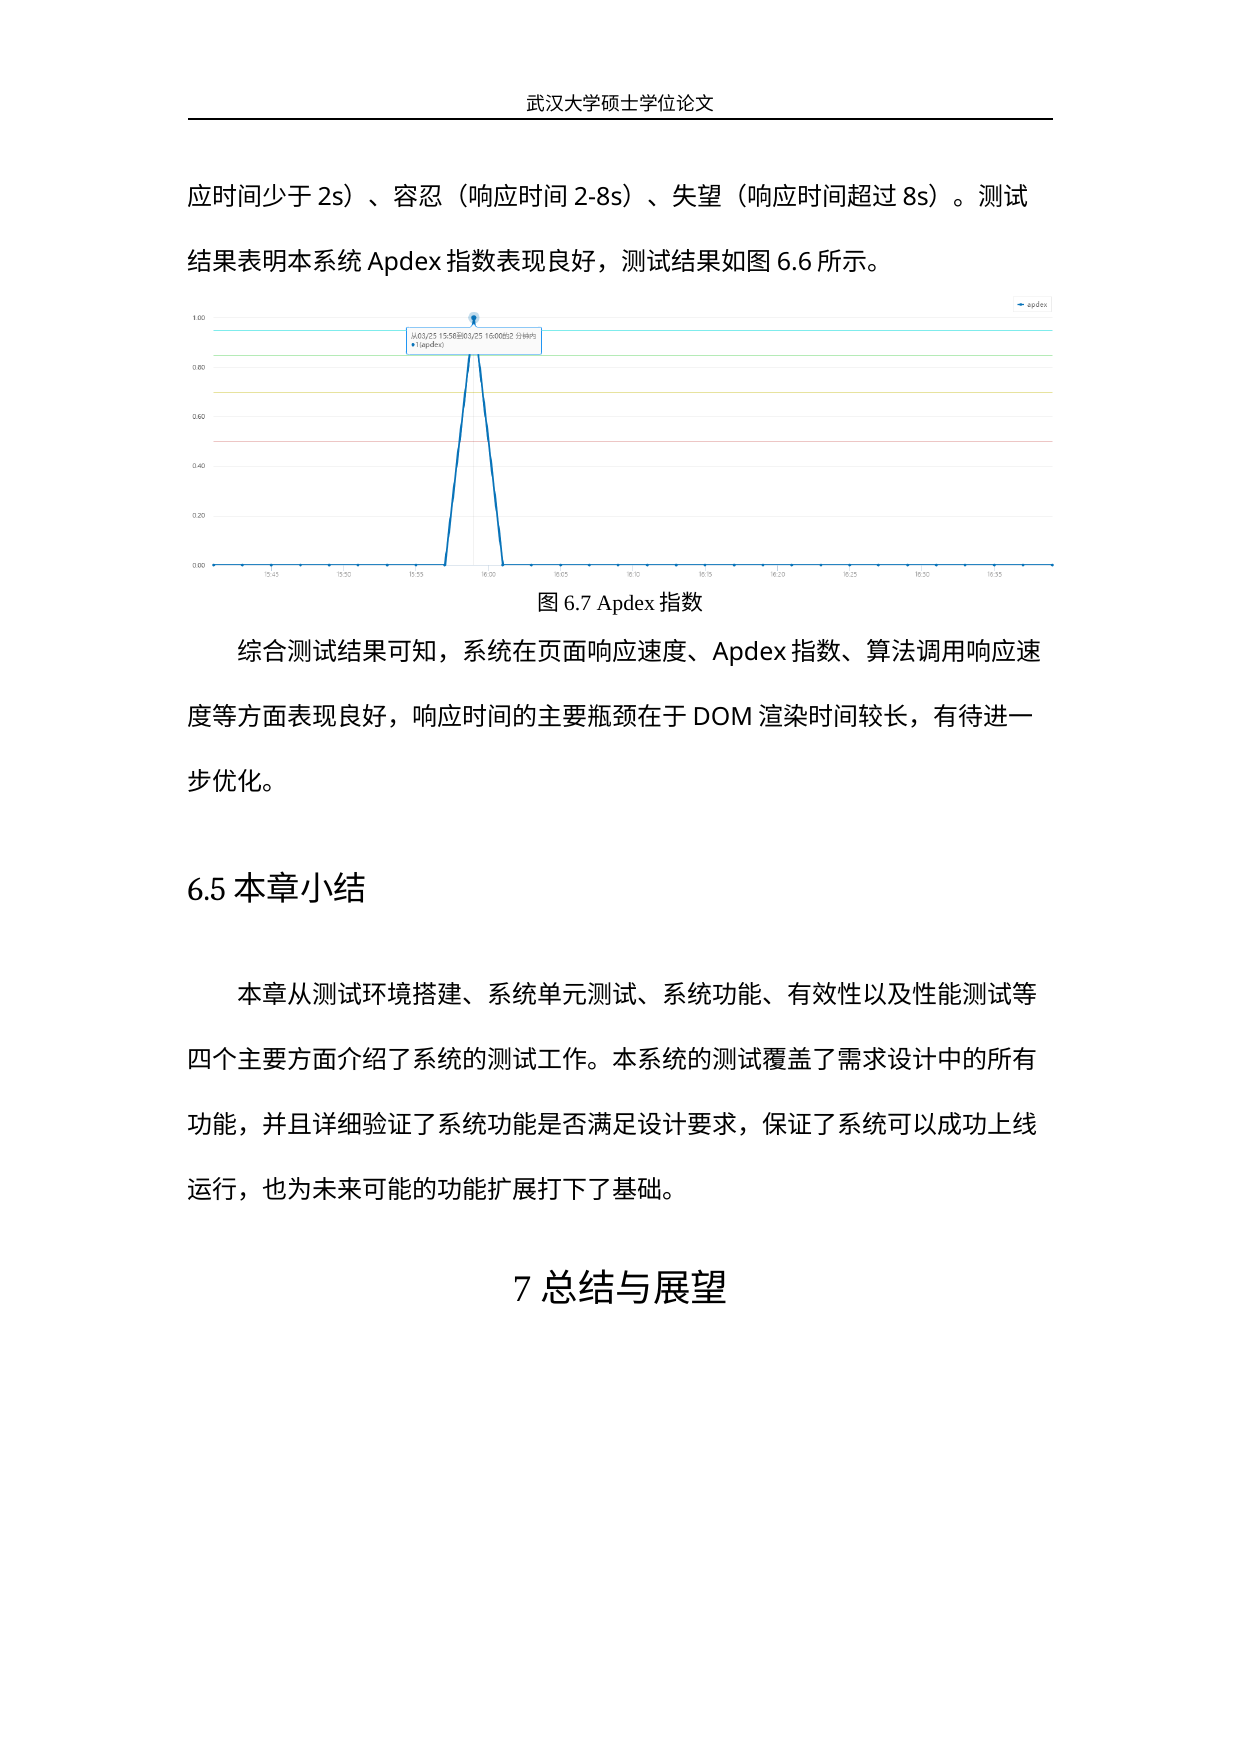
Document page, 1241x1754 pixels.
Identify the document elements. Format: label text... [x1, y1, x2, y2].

text 综合测试结果可知，系统在页面响应速度、Apdex指数、算法调用响应速度等方面表现良好，响应时间的主要瓶颈在于DOM渲染时间较长，有待进一步优化。 [187, 617, 1053, 812]
picture [187, 292, 1055, 578]
subtitle 7 总结与展望 [187, 1253, 1053, 1318]
text 图6.7 Apdex指数 [187, 584, 1053, 617]
text 本章从测试环境搭建、系统单元测试、系统功能、有效性以及性能测试等四个主要方面介绍了系统的测试工作。本系统的测试覆盖了需求设计中的所有功能，并且详细验证了系统功能是否满足设计要求，保证了系统可以成功上线运行，也为未来可能的功能扩展打下了基础。 [187, 960, 1053, 1220]
subtitle 6.5 本章小结 [187, 854, 1053, 919]
